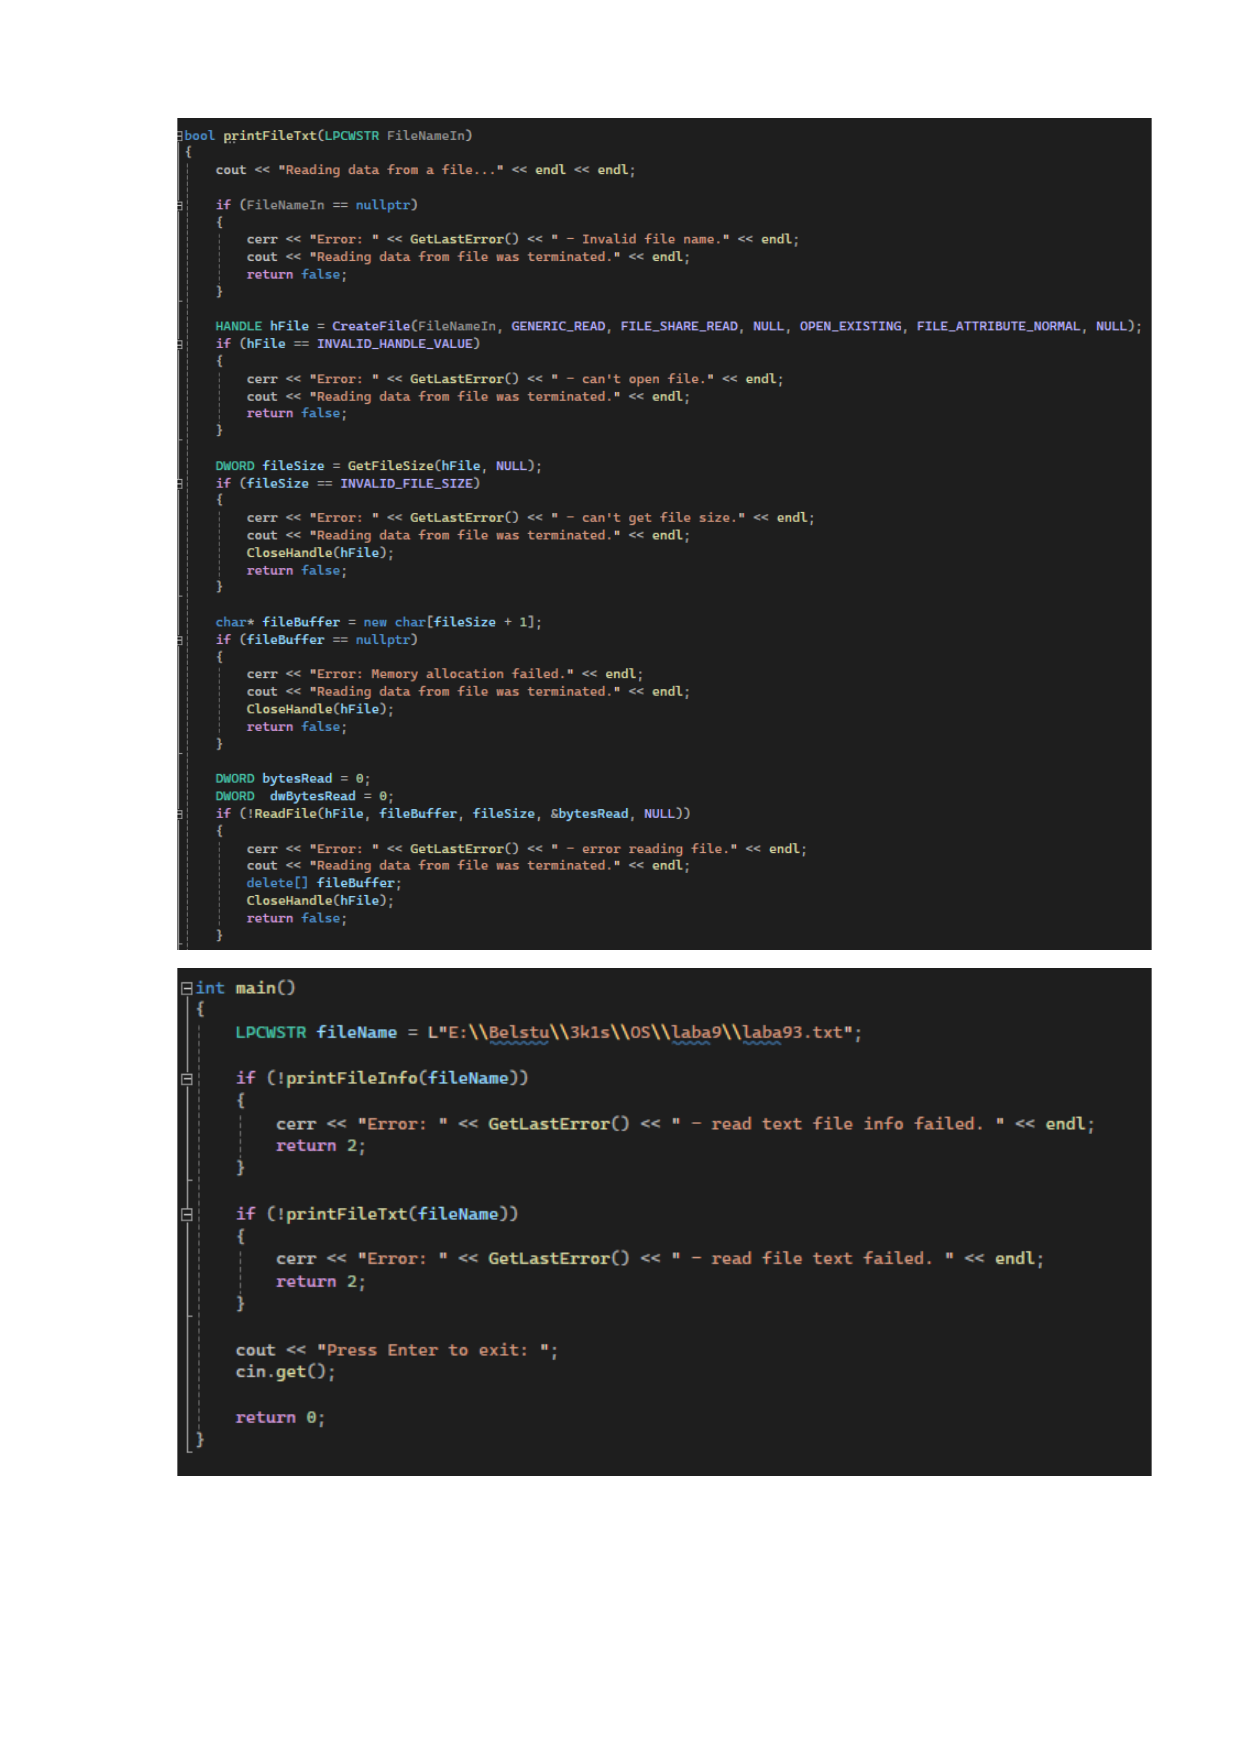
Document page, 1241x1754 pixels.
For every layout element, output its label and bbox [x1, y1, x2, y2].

picture [177, 118, 1152, 950]
picture [177, 968, 1152, 1476]
